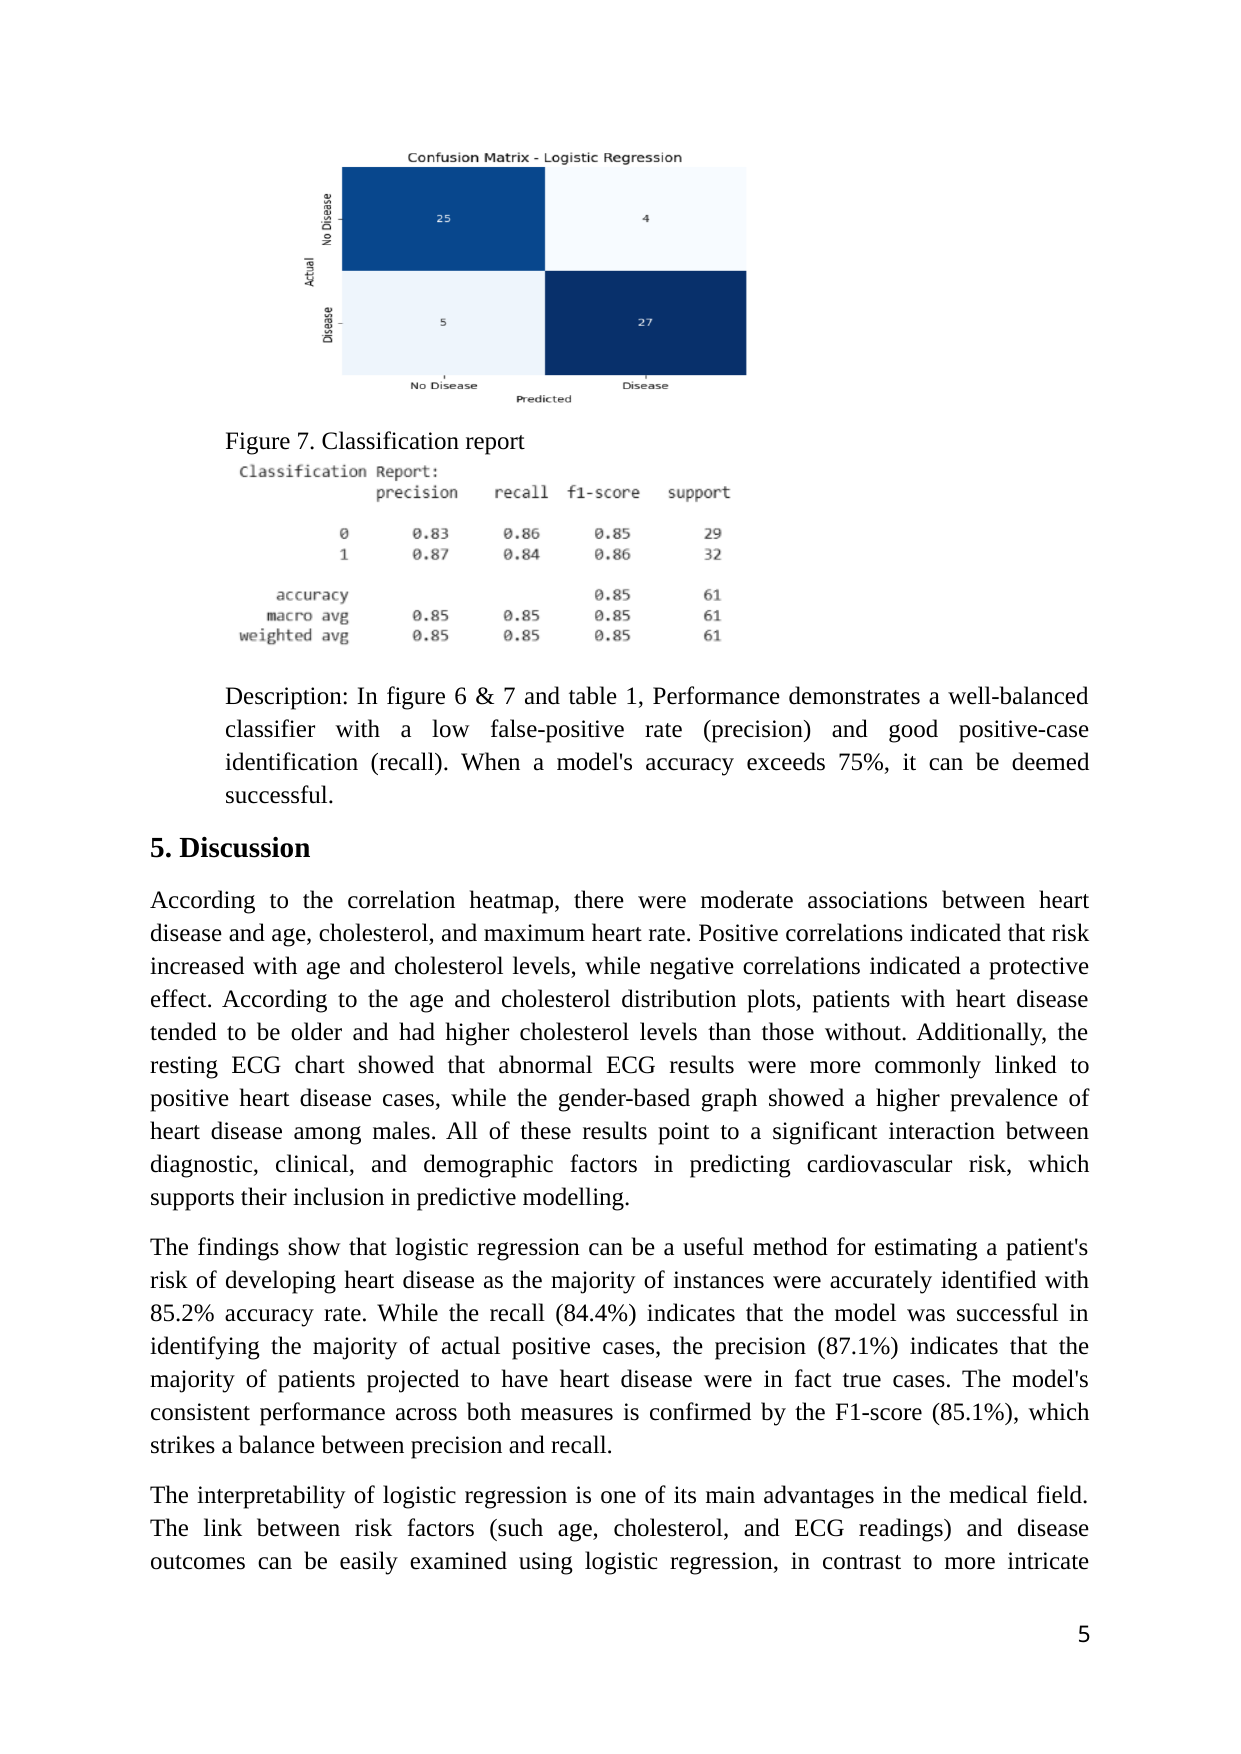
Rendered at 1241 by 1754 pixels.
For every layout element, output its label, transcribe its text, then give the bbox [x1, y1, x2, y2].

text According to the correlation heatmap, there were moderate associations between heart disease and age, cholesterol, and maximum heart rate. Positive correlations indicated that risk increased with age and cholesterol levels, while negative correlations indicated a protective effect. According to the age and cholesterol distribution plots, patients with heart disease tended to be older and had higher cholesterol levels than those without. Additionally, the resting ECG chart showed that abnormal ECG results were more commonly linked to positive heart disease cases, while the gender-based graph showed a higher prevalence of heart disease among males. All of these results point to a significant interaction between diagnostic, clinical, and demographic factors in predicting cardiovascular risk, which supports their inclusion in predictive modelling. [150, 885, 1090, 1211]
list Description: In figure 6 & 7 and table 1, Performance demonstrates a well-balanced classifier with a low false-positive rate (precision) and good positive-case identification (recall). When a model's accuracy exceeds 75%, it can be deemed successful. [225, 681, 1090, 809]
text The findings show that logistic regression can be a useful method for estimating a patient's risk of developing heart disease as the majority of instances were accurately identified with 85.2% accuracy rate. While the recall (84.4%) indicates that the model was successful in identifying the majority of actual positive cases, the precision (87.1%) indicates that the majority of patients projected to have heart disease were in fact true cases. The model's consistent performance across both measures is confirmed by the F1-score (85.1%), which strikes a balance between precision and recall. [150, 1232, 1090, 1459]
list Figure 7. Classification report [225, 426, 1090, 455]
picture [300, 150, 750, 406]
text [150, 1480, 1090, 1574]
picture [225, 459, 744, 677]
text 5. Discussion [150, 830, 1090, 863]
